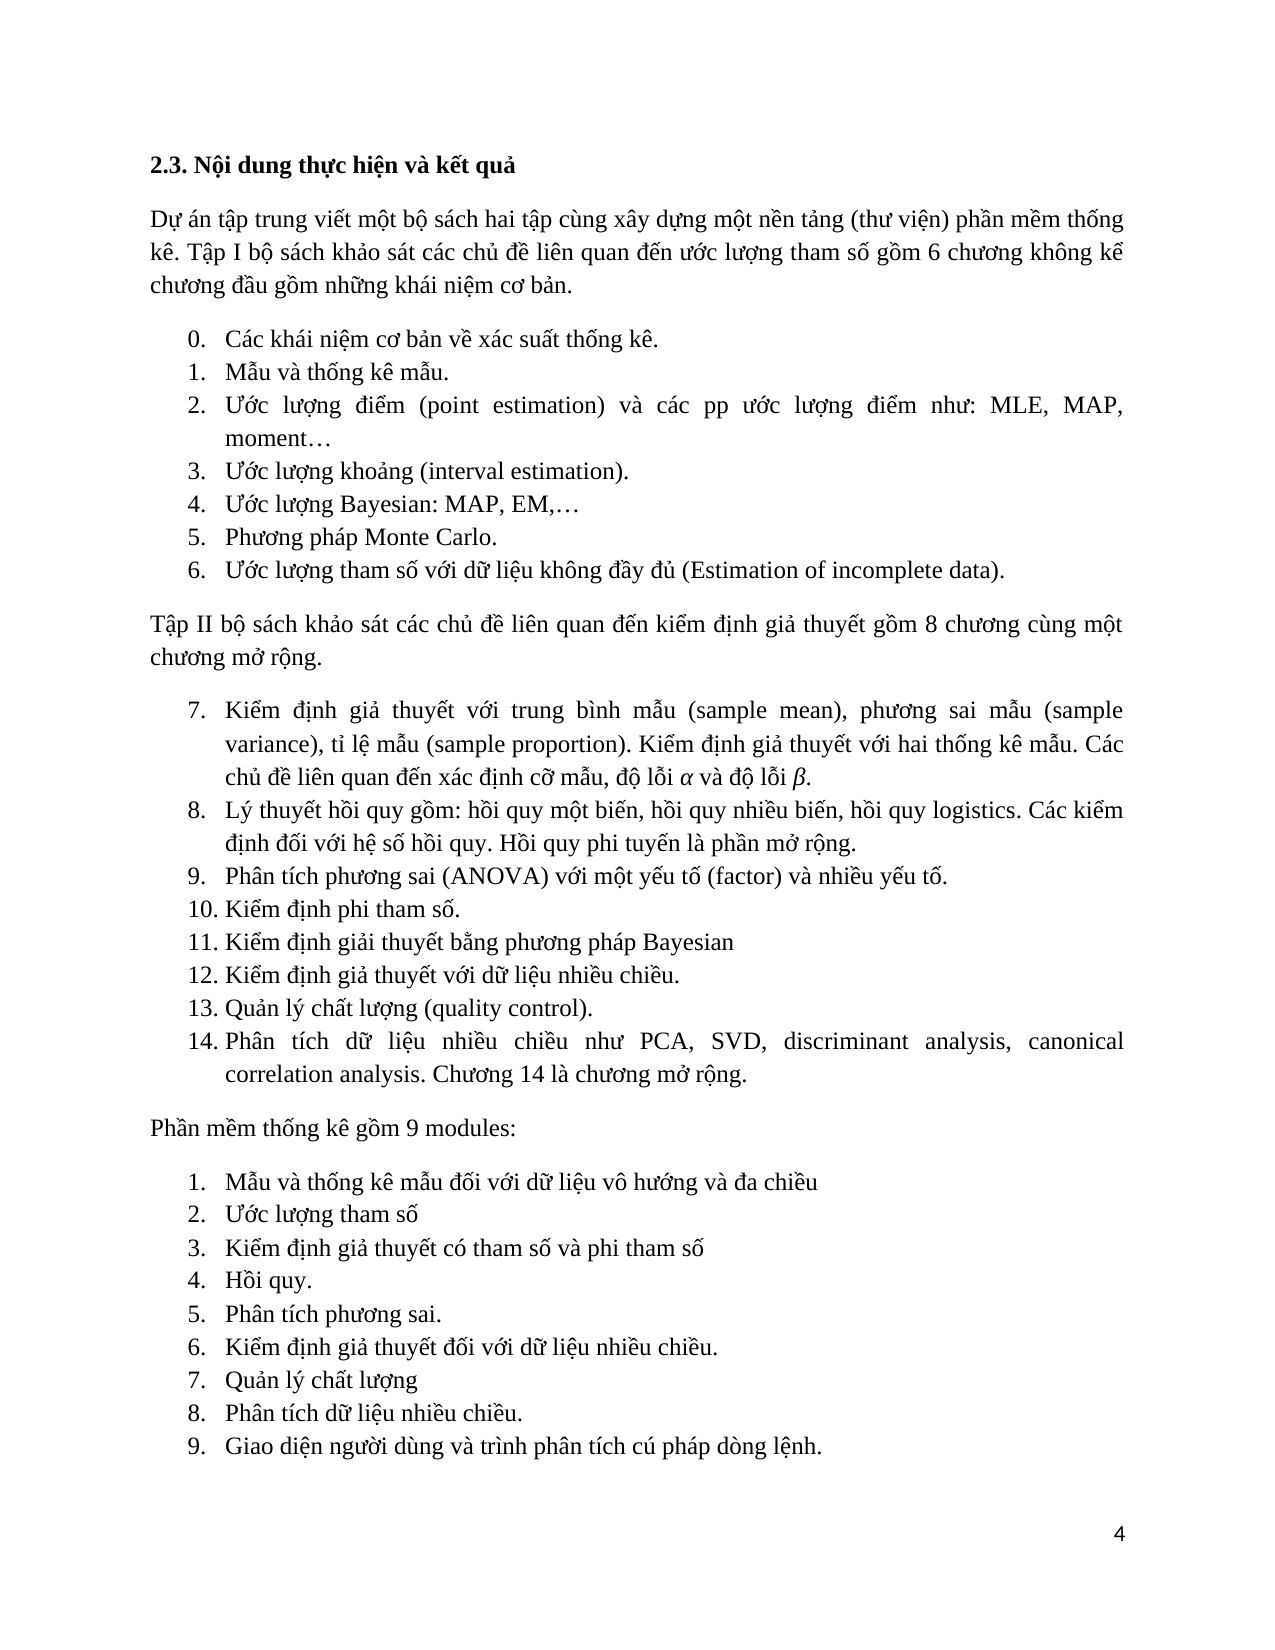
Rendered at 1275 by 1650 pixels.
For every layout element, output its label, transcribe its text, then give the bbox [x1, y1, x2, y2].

list Mẫu và thống kê mẫu. [187, 357, 1125, 386]
list Kiểm định giả thuyết đối với dữ liệu nhiều chiều. [187, 1332, 1125, 1360]
list Giao diện người dùng và trình phân tích cú pháp dòng lệnh. [187, 1431, 1125, 1459]
list Kiểm định giả thuyết với dữ liệu nhiều chiều. [187, 960, 1125, 988]
list Ước lượng tham số với dữ liệu không đầy đủ (Estimation of incomplete data). [187, 555, 1125, 584]
list Phân tích dữ liệu nhiều chiều như PCA, SVD, discriminant analysis, canonical correlation analysis. Chương 14 là chương mở rộng. [187, 1026, 1125, 1088]
list Quản lý chất lượng [187, 1365, 1125, 1393]
text Dự án tập trung viết một bộ sách hai tập cùng xây dựng một nền tảng (thư viện) phần mềm thống kê. Tập I bộ sách khảo sát các chủ đề liên quan đến ước lượng tham số gồm 6 chương không kể chương đầu gồm những khái niệm cơ bản. [150, 204, 1125, 299]
list Kiểm định giả thuyết với trung bình mẫu (sample mean), phương sai mẫu (sample variance), tỉ lệ mẫu (sample proportion). Kiểm định giả thuyết với hai thống kê mẫu. Các chủ đề liên quan đến xác định cỡ mẫu, độ lỗi α và độ lỗi β. [187, 696, 1125, 790]
list Quản lý chất lượng (quality control). [187, 993, 1125, 1022]
list Các khái niệm cơ bản về xác suất thống kê. [187, 324, 1125, 352]
list Kiểm định giải thuyết bằng phương pháp Bayesian [187, 927, 1125, 956]
list Mẫu và thống kê mẫu đối với dữ liệu vô hướng và đa chiều [187, 1167, 1125, 1195]
text Phần mềm thống kê gồm 9 modules: [150, 1113, 1125, 1141]
list Phương pháp Monte Carlo. [187, 522, 1125, 551]
text Tập II bộ sách khảo sát các chủ đề liên quan đến kiểm định giả thuyết gồm 8 chương cùng một chương mở rộng. [150, 609, 1125, 671]
list Kiểm định giả thuyết có tham số và phi tham số [187, 1233, 1125, 1261]
text 2.3. Nội dung thực hiện và kết quả [150, 150, 1125, 179]
list Ước lượng khoảng (interval estimation). [187, 456, 1125, 484]
list Ước lượng tham số [187, 1199, 1125, 1228]
list Lý thuyết hồi quy gồm: hồi quy một biến, hồi quy nhiều biến, hồi quy logistics. Các kiểm định đối với hệ số hồi quy. Hồi quy phi tuyến là phần mở rộng. [187, 795, 1125, 856]
list Phân tích phương sai (ANOVA) với một yếu tố (factor) và nhiều yếu tố. [187, 861, 1125, 889]
list Kiểm định phi tham số. [187, 894, 1125, 922]
list Phân tích dữ liệu nhiều chiều. [187, 1398, 1125, 1426]
list Ước lượng Bayesian: MAP, EM,… [187, 489, 1125, 518]
list Hồi quy. [187, 1266, 1125, 1294]
list Ước lượng điểm (point estimation) và các pp ước lượng điểm như: MLE, MAP, moment… [187, 390, 1125, 452]
list Phân tích phương sai. [187, 1299, 1125, 1327]
